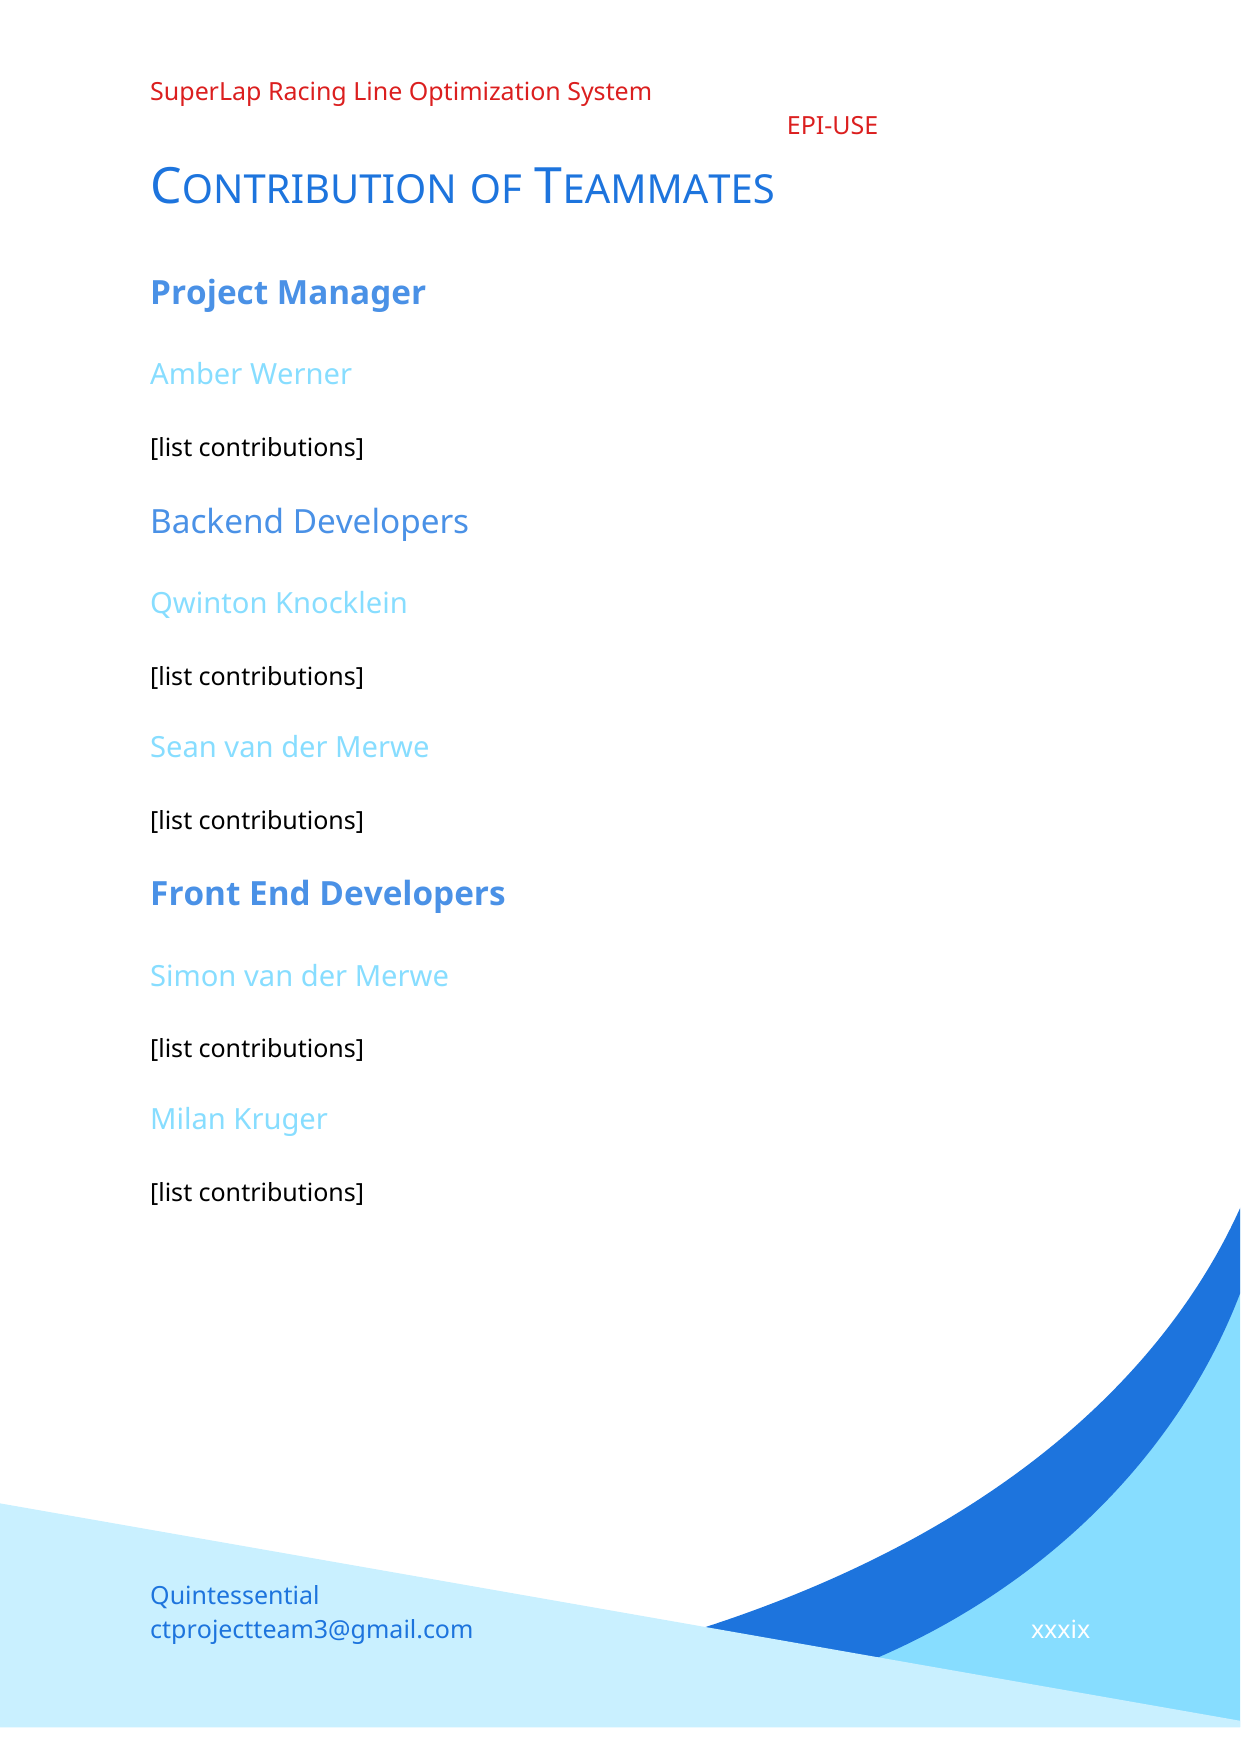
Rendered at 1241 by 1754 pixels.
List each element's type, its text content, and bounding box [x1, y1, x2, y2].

text Project Manager [150, 269, 1090, 314]
text Front End Developers [150, 870, 1090, 915]
text [list contributions] [150, 1031, 1090, 1065]
text Qwinton Knocklein [150, 582, 1090, 622]
text [list contributions] [150, 802, 1090, 836]
text Sean van der Merwe [150, 726, 1090, 766]
text Contribution of Teammates [150, 150, 1090, 218]
text [list contributions] [150, 658, 1090, 692]
text Simon van der Merwe [150, 955, 1090, 994]
text Backend Developers [150, 497, 1090, 543]
text [list contributions] [150, 1175, 1090, 1209]
text Milan Kruger [150, 1099, 1090, 1138]
text Amber Werner [150, 354, 1090, 393]
text [list contributions] [150, 430, 1090, 464]
